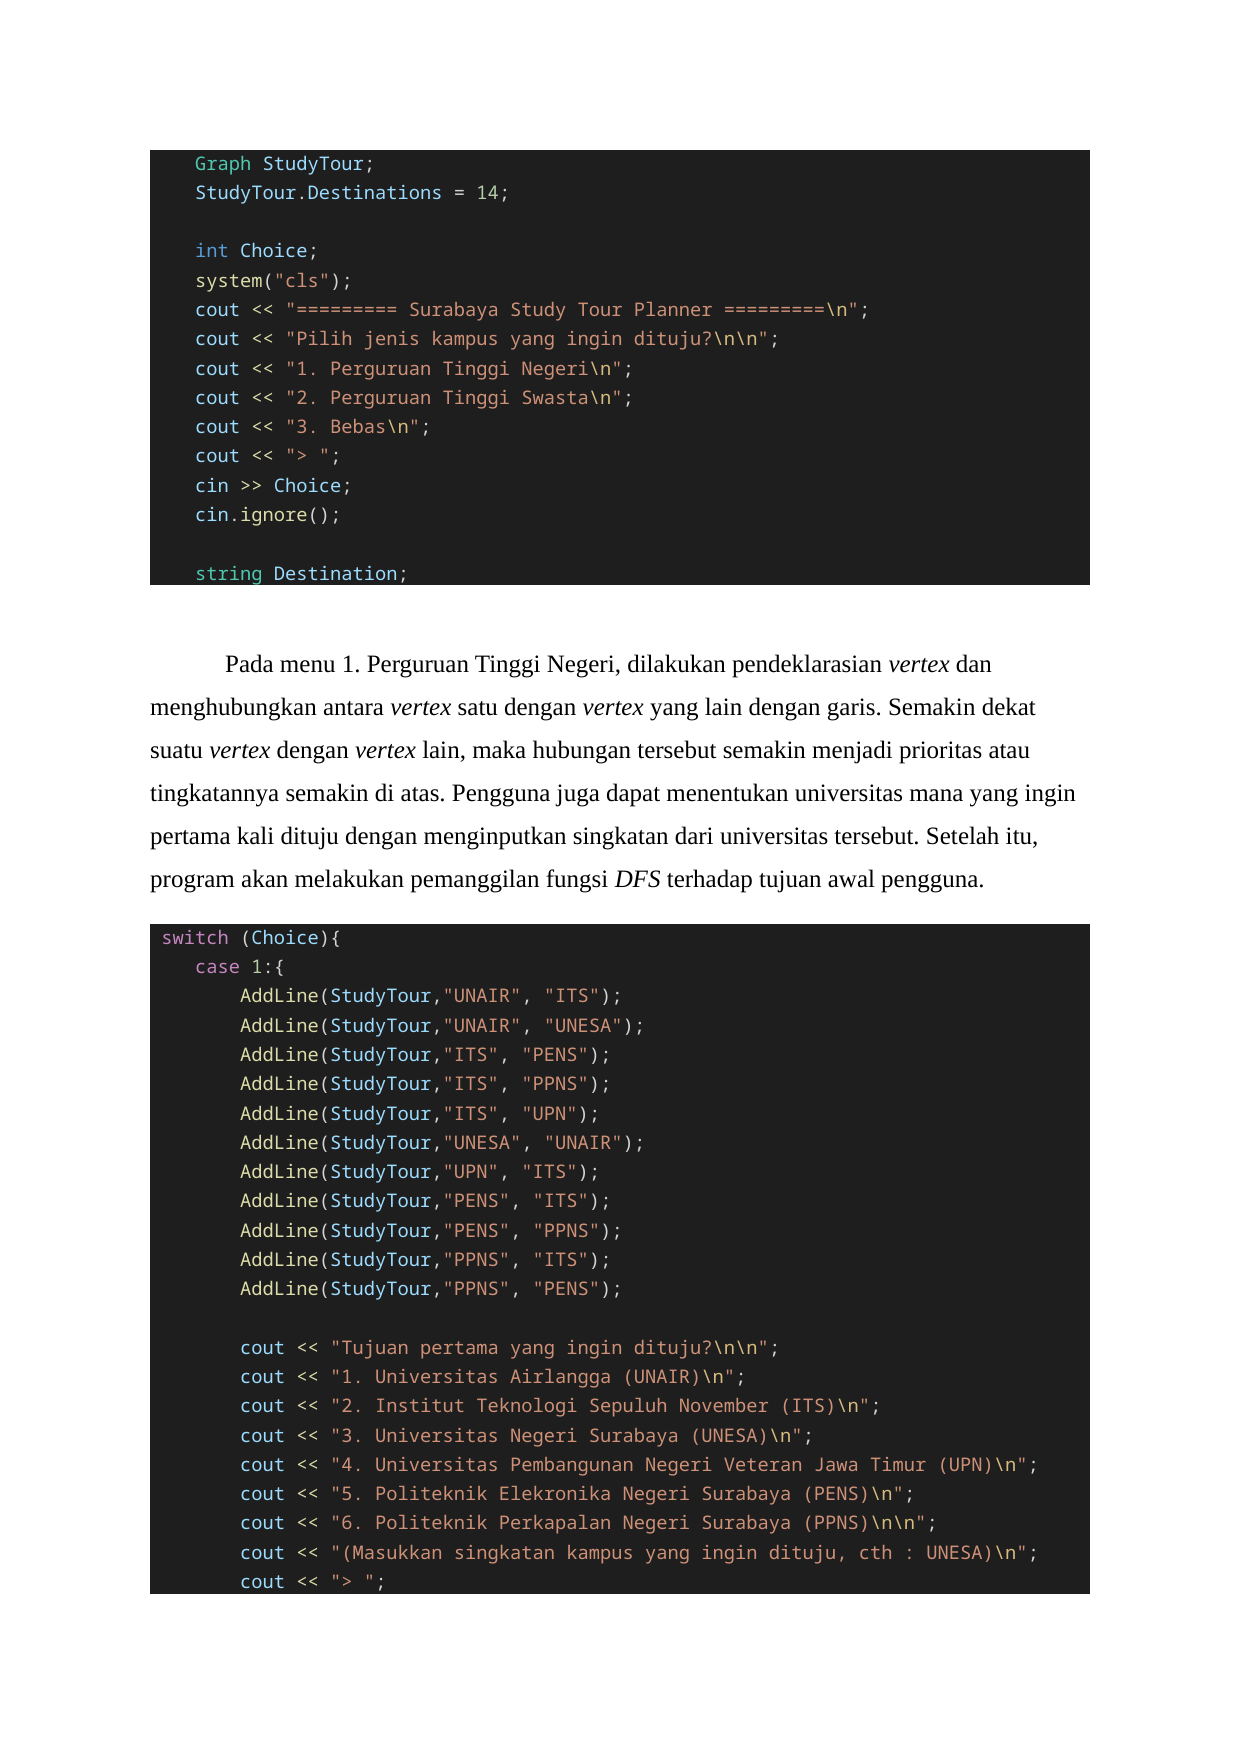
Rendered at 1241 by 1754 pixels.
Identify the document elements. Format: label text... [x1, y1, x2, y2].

text cout << "1. Perguruan Tinggi Negeri\n"; [150, 355, 1090, 380]
text cin >> Choice; [150, 472, 1090, 497]
text cout << "1. Universitas Airlangga (UNAIR)\n"; [150, 1363, 1090, 1389]
text cout << "2. Institut Teknologi Sepuluh November (ITS)\n"; [150, 1393, 1090, 1418]
text AddLine(StudyTour,"ITS", "PPNS"); [150, 1071, 1090, 1096]
text int Choice; [150, 238, 1090, 263]
text Graph StudyTour; [150, 150, 1090, 176]
text AddLine(StudyTour,"PPNS", "ITS"); [150, 1246, 1090, 1272]
text Pada menu 1. Perguruan Tinggi Negeri, dilakukan pendeklarasian vertex dan menghubungkan antara vertex satu dengan vertex yang lain dengan garis. Semakin dekat suatu vertex dengan vertex lain, maka hubungan tersebut semakin menjadi prioritas atau tingkatannya semakin di atas. Pengguna juga dapat menentukan universitas mana yang ingin pertama kali dituju dengan menginputkan singkatan dari universitas tersebut. Setelah itu, program akan melakukan pemanggilan fungsi DFS terhadap tujuan awal pengguna. [150, 649, 1090, 893]
text AddLine(StudyTour,"ITS", "UPN"); [150, 1100, 1090, 1125]
text AddLine(StudyTour,"ITS", "PENS"); [150, 1041, 1090, 1067]
text cout << "3. Universitas Negeri Surabaya (UNESA)\n"; [150, 1422, 1090, 1447]
text AddLine(StudyTour,"UNESA", "UNAIR"); [150, 1129, 1090, 1155]
text AddLine(StudyTour,"UNAIR", "UNESA"); [150, 1012, 1090, 1038]
text AddLine(StudyTour,"PPNS", "PENS"); [150, 1276, 1090, 1301]
text string Destination; [150, 560, 1090, 585]
text AddLine(StudyTour,"PENS", "PPNS"); [150, 1217, 1090, 1242]
text switch (Choice){ [150, 924, 1090, 950]
text case 1:{ [150, 953, 1090, 979]
text AddLine(StudyTour,"UNAIR", "ITS"); [150, 983, 1090, 1008]
text StudyTour.Destinations = 14; [150, 179, 1090, 205]
text cout << "> "; [150, 443, 1090, 468]
text cout << "> "; [150, 1568, 1090, 1594]
text cout << "5. Politeknik Elekronika Negeri Surabaya (PENS)\n"; [150, 1480, 1090, 1506]
text cout << "4. Universitas Pembangunan Negeri Veteran Jawa Timur (UPN)\n"; [150, 1451, 1090, 1477]
text cout << "Pilih jenis kampus yang ingin dituju?\n\n"; [150, 326, 1090, 351]
text cout << "6. Politeknik Perkapalan Negeri Surabaya (PPNS)\n\n"; [150, 1510, 1090, 1535]
text cout << "(Masukkan singkatan kampus yang ingin dituju, cth : UNESA)\n"; [150, 1539, 1090, 1564]
text cout << "2. Perguruan Tinggi Swasta\n"; [150, 384, 1090, 410]
text AddLine(StudyTour,"PENS", "ITS"); [150, 1188, 1090, 1213]
text cout << "Tujuan pertama yang ingin dituju?\n\n"; [150, 1334, 1090, 1359]
text AddLine(StudyTour,"UPN", "ITS"); [150, 1158, 1090, 1184]
text system("cls"); [150, 267, 1090, 293]
text cout << "3. Bebas\n"; [150, 413, 1090, 439]
text cout << "========= Surabaya Study Tour Planner =========\n"; [150, 296, 1090, 322]
text cin.ignore(); [150, 501, 1090, 527]
